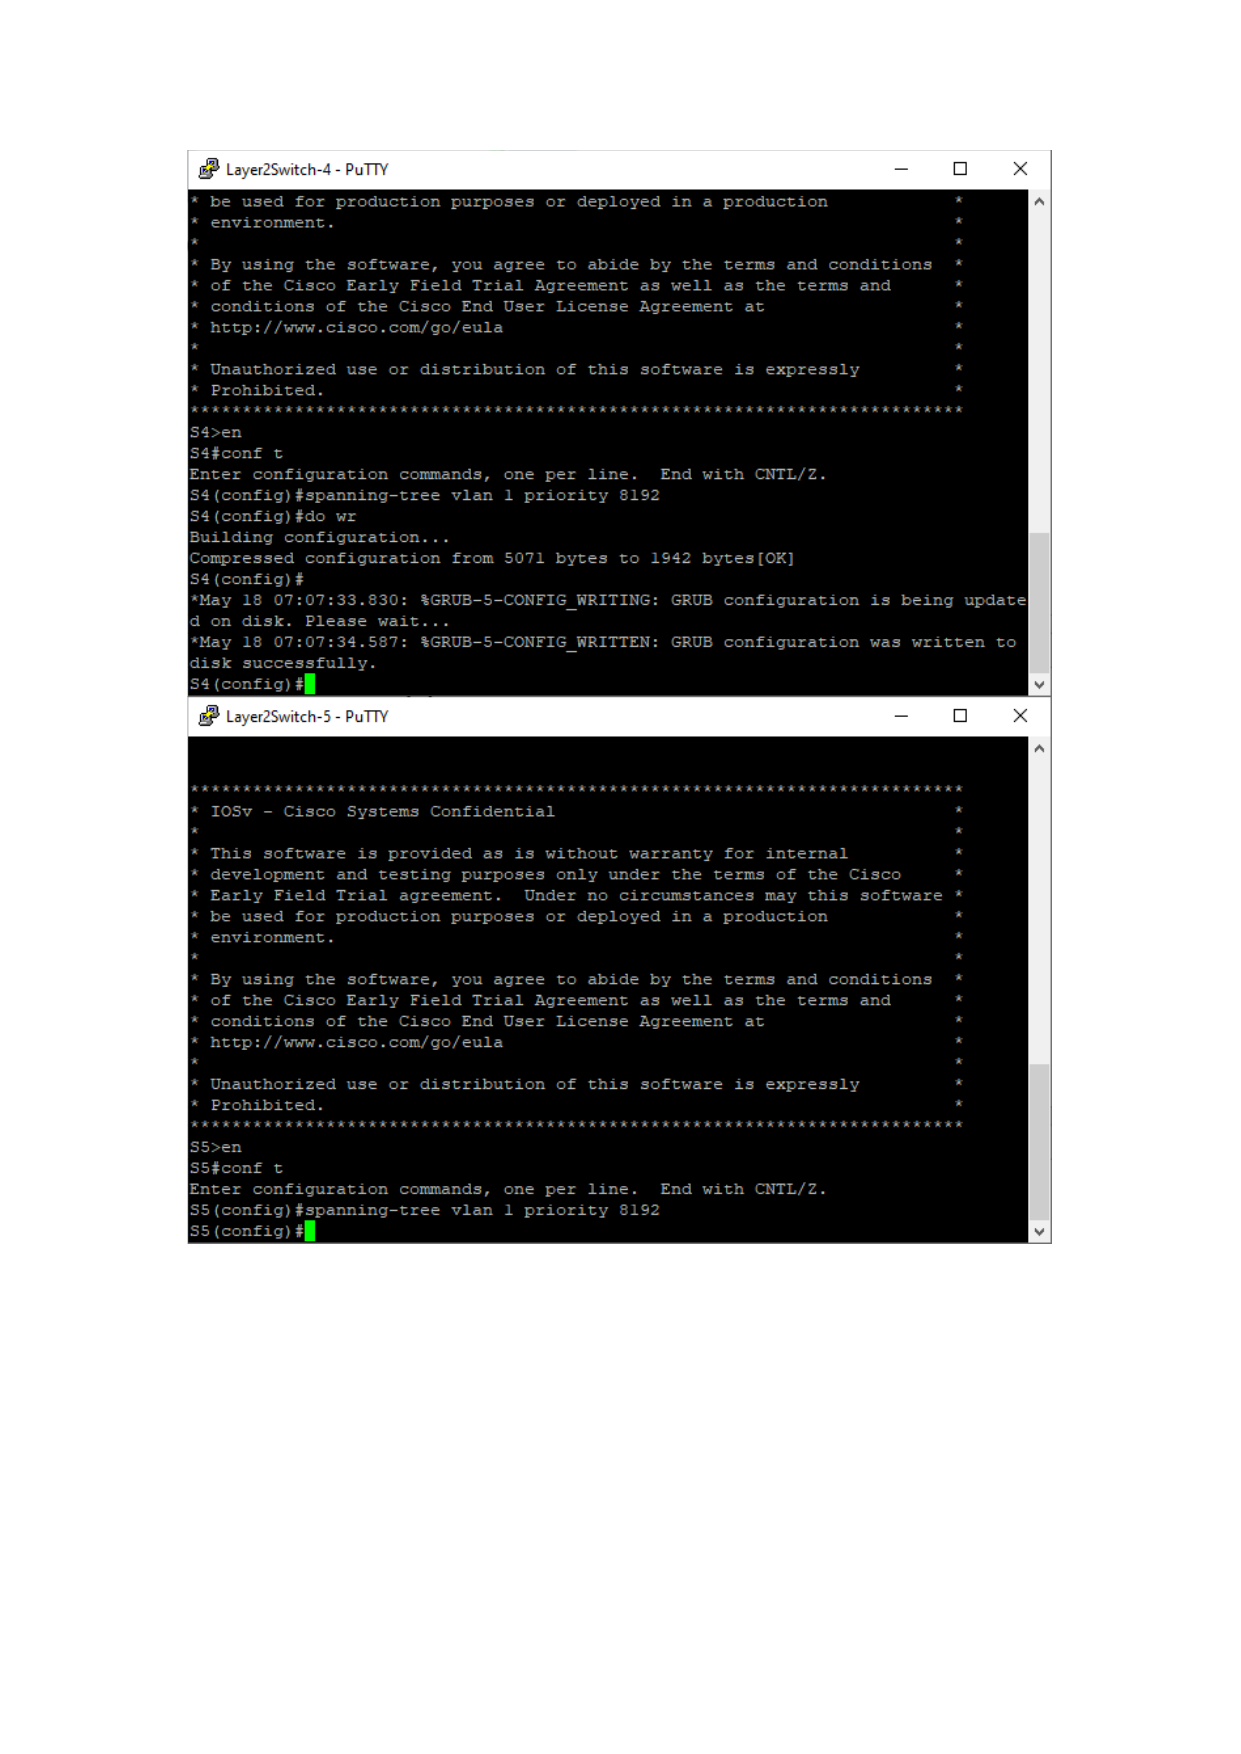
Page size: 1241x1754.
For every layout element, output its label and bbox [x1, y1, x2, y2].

picture [187, 150, 1052, 1244]
